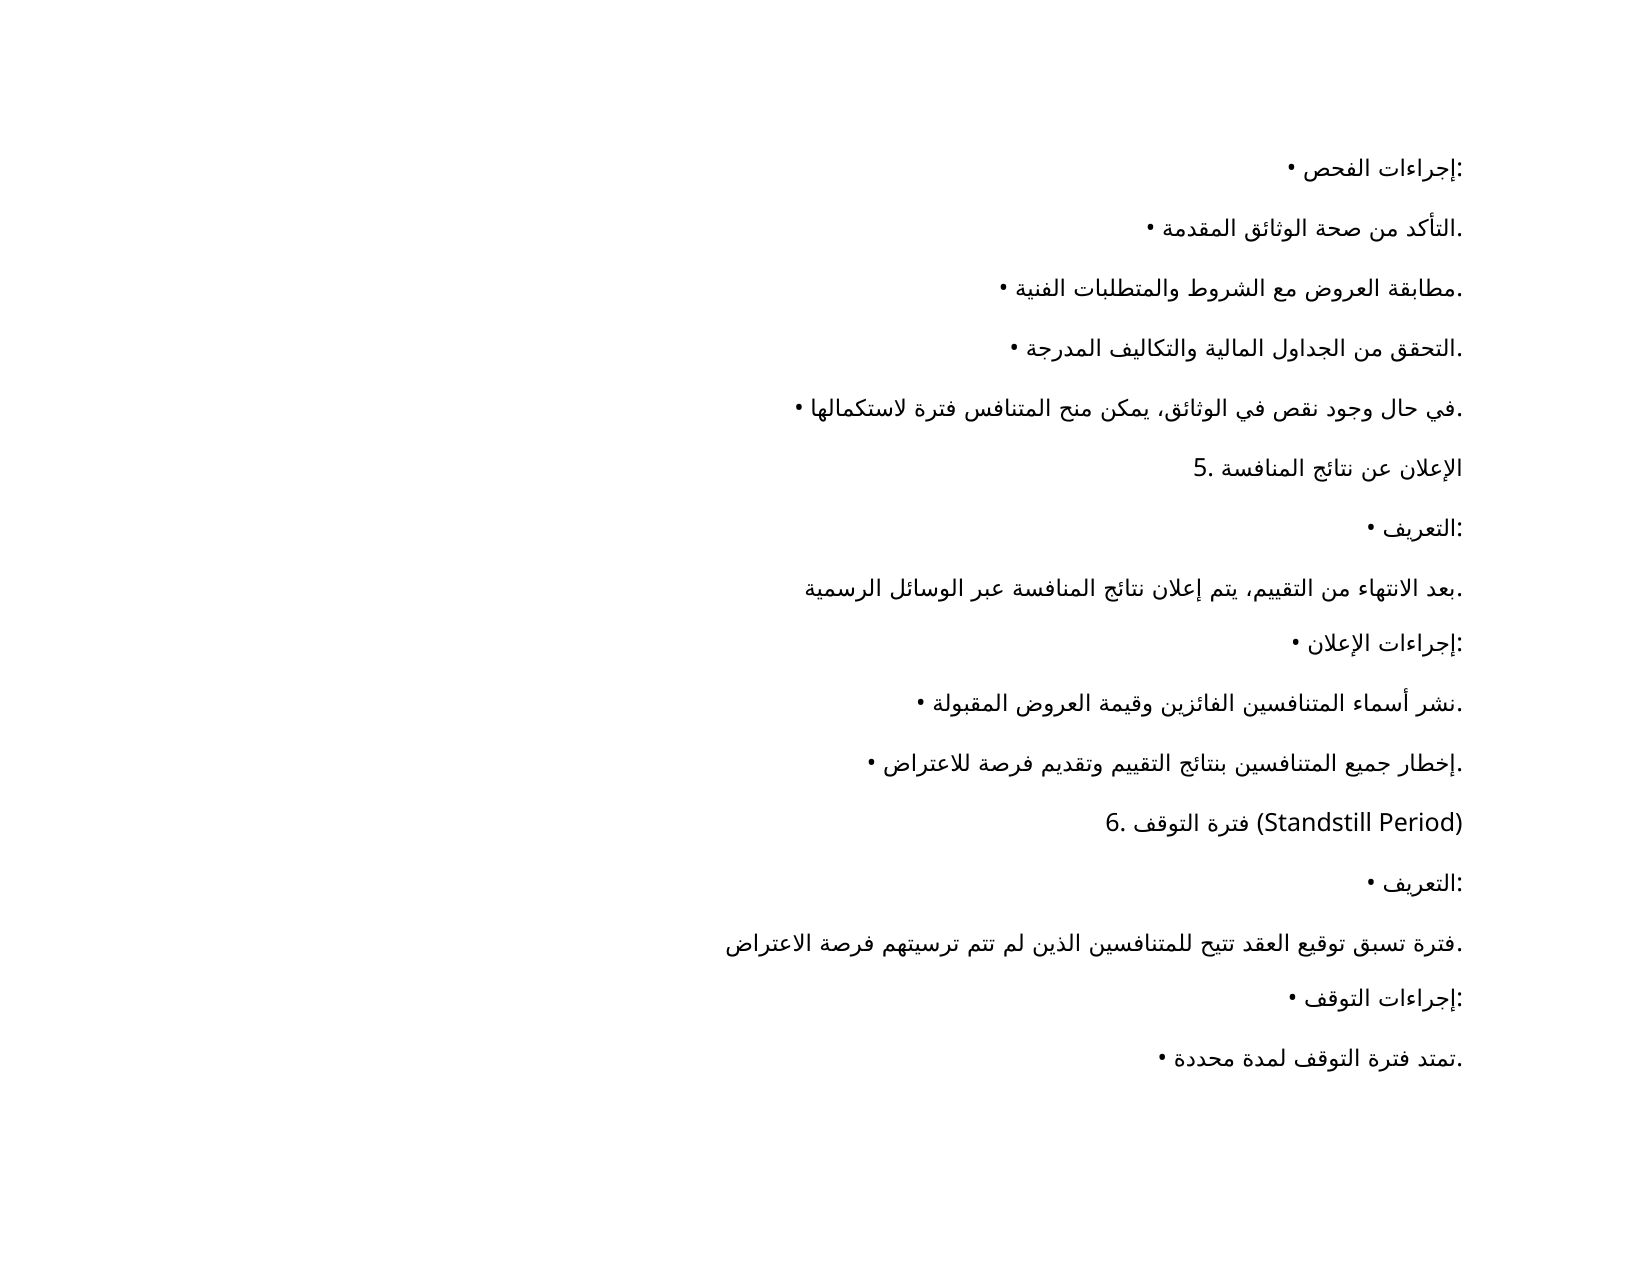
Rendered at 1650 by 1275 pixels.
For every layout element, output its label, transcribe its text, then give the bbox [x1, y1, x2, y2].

text • إخطار جميع المتنافسين بنتائج التقييم وتقديم فرصة للاعتراض. [212, 745, 1462, 779]
text 6. فترة التوقف (Standstill Period) [212, 805, 1462, 839]
text بعد الانتهاء من التقييم، يتم إعلان نتائج المنافسة عبر الوسائل الرسمية. [187, 570, 1462, 604]
text • التعريف: [212, 510, 1462, 544]
text • إجراءات التوقف: [212, 980, 1462, 1014]
text • التحقق من الجداول المالية والتكاليف المدرجة. [212, 330, 1462, 364]
text • التأكد من صحة الوثائق المقدمة. [212, 210, 1462, 244]
text 5. الإعلان عن نتائج المنافسة [212, 450, 1462, 484]
text • تمتد فترة التوقف لمدة محددة. [212, 1040, 1462, 1074]
text • نشر أسماء المتنافسين الفائزين وقيمة العروض المقبولة. [212, 685, 1462, 719]
text • التعريف: [212, 865, 1462, 899]
text فترة تسبق توقيع العقد تتيح للمتنافسين الذين لم تتم ترسيتهم فرصة الاعتراض. [187, 925, 1462, 959]
text • إجراءات الإعلان: [212, 625, 1462, 659]
text • في حال وجود نقص في الوثائق، يمكن منح المتنافس فترة لاستكمالها. [212, 390, 1462, 424]
text • إجراءات الفحص: [212, 150, 1462, 184]
text • مطابقة العروض مع الشروط والمتطلبات الفنية. [212, 270, 1462, 304]
